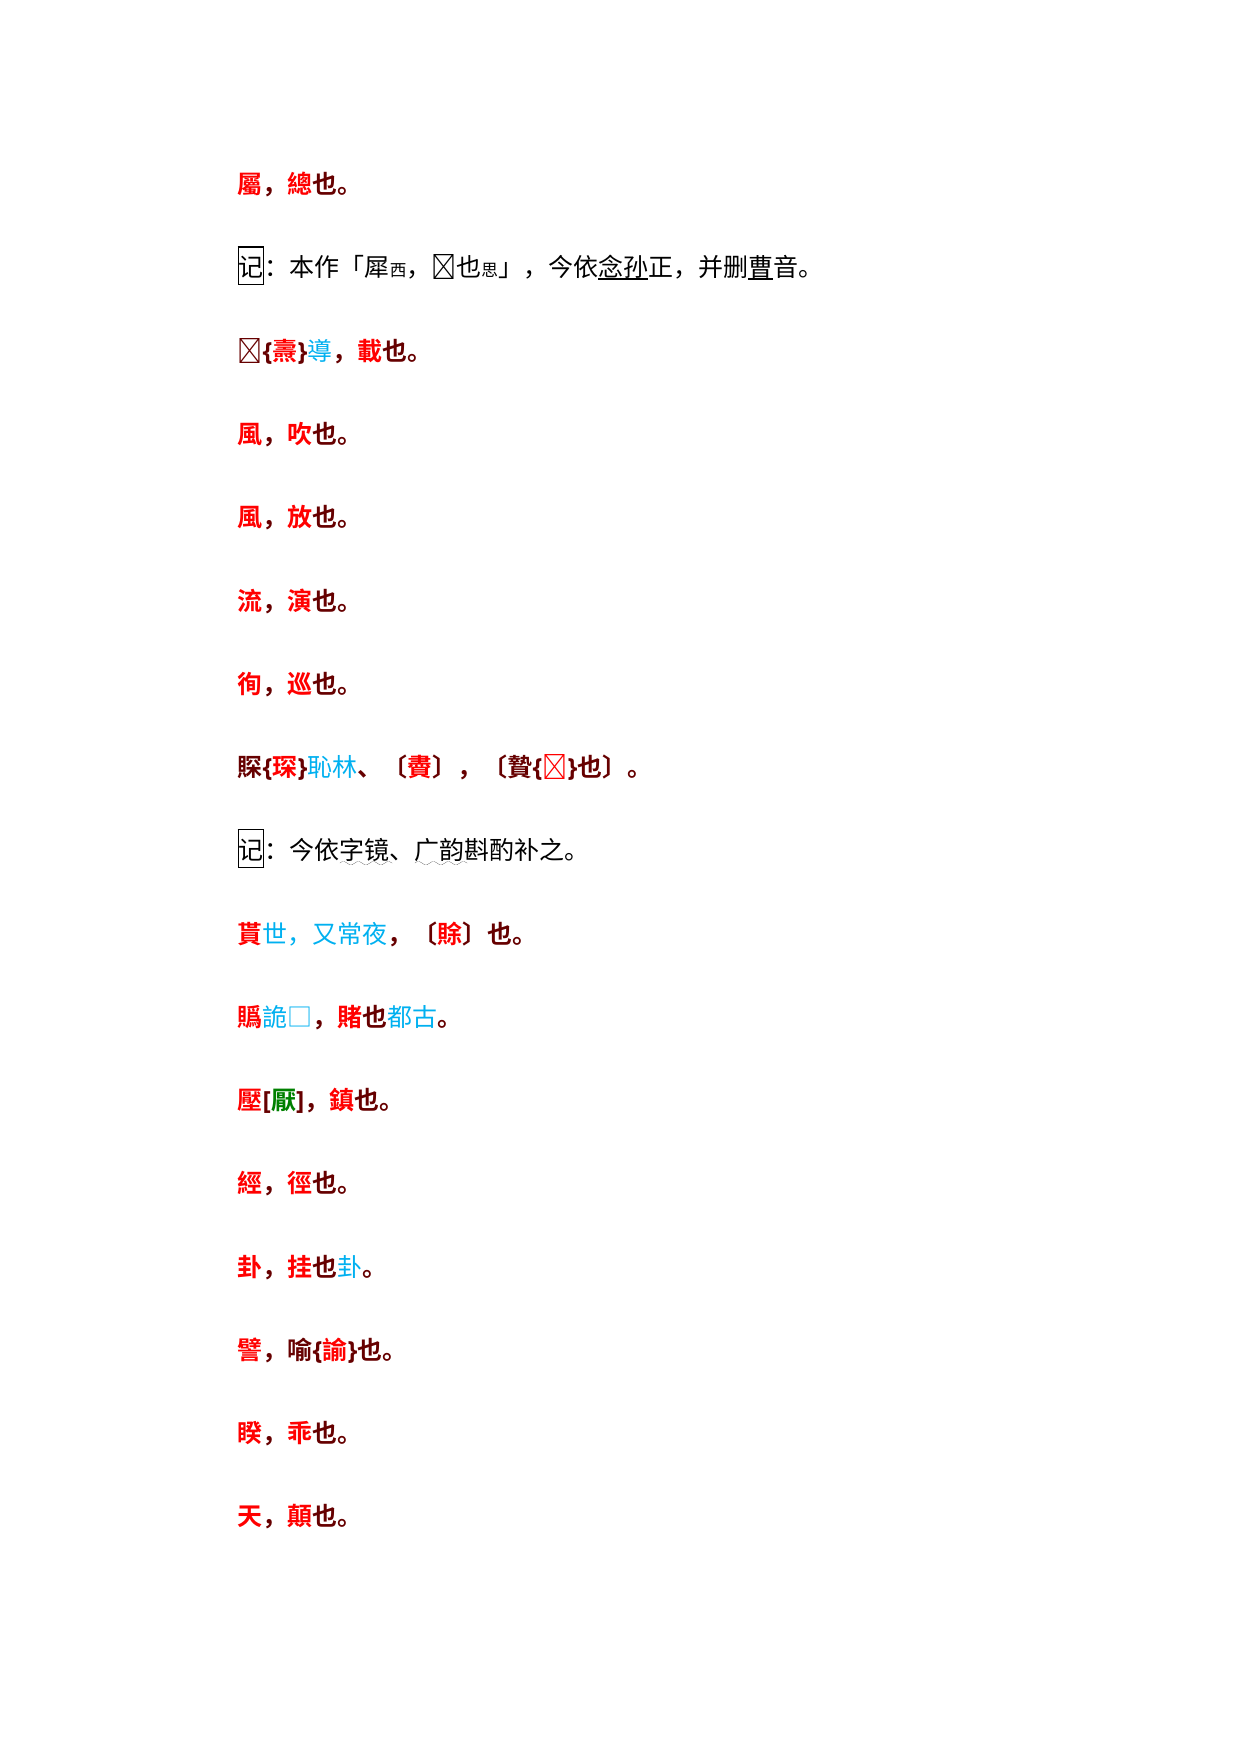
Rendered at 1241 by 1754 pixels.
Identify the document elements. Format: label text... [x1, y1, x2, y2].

text 𤎧{燾}導，載也。 [187, 317, 1053, 382]
picture [289, 1006, 310, 1027]
text 風，吹也。 [187, 400, 1053, 465]
text 睽，乖也。 [187, 1399, 1053, 1464]
text 徇，巡也。 [187, 650, 1053, 715]
text 记：今依字镜、广韵斟酌补之。 [187, 816, 1053, 881]
text 天，顛也。 [187, 1482, 1053, 1547]
text 貰世，又常夜，〔賖〕也。 [187, 900, 1053, 965]
text 譬，喻{諭}也。 [187, 1316, 1053, 1381]
text 记：本作「犀西，𦃞也思」，今依念孙正，并删曹音。 [187, 233, 1053, 298]
text 壓[厭]，鎮也。 [187, 1066, 1053, 1131]
text 風，放也。 [187, 483, 1053, 548]
text 經，徑也。 [187, 1149, 1053, 1214]
text 屬，總也。 [187, 150, 1053, 215]
text 賝{琛}恥林、〔賮〕，〔贄{𡠦}也〕。 [187, 733, 1053, 798]
text 流，演也。 [187, 567, 1053, 632]
text 卦，挂也卦。 [187, 1233, 1053, 1298]
text 䞈詭□，賭也都古。 [187, 983, 1053, 1048]
